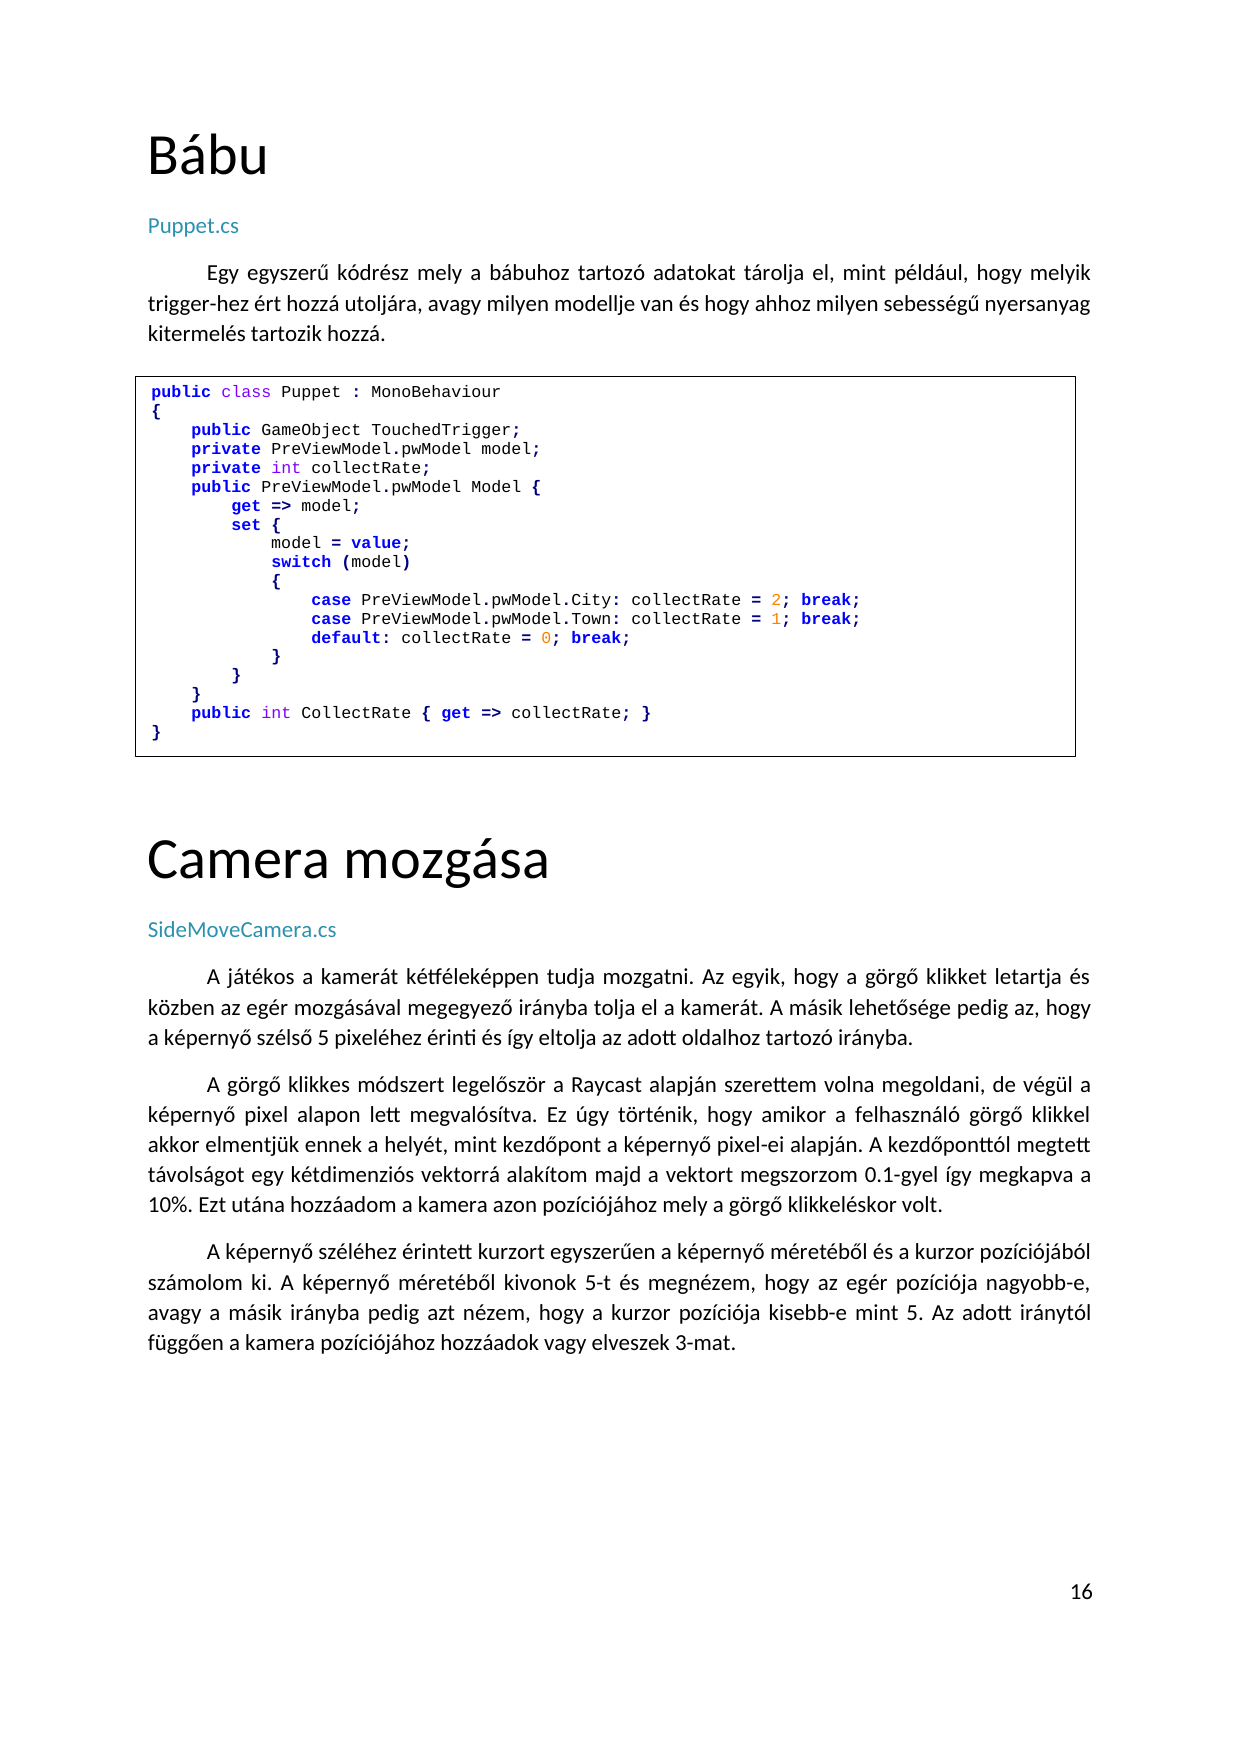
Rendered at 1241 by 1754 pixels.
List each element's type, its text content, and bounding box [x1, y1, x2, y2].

text Puppet.cs [148, 212, 1093, 240]
text A képernyő széléhez érintett kurzort egyszerűen a képernyő méretéből és a kurzor pozíciójából számolom ki. A képernyő méretéből kivonok 5-t és megnézem, hogy az egér pozíciója nagyobb-e, avagy a másik irányba pedig azt nézem, hogy a kurzor pozíciója kisebb-e mint 5. Az adott iránytól függően a kamera pozíciójához hozzáadok vagy elveszek 3-mat. [148, 1237, 1093, 1356]
text A játékos a kamerát kétféleképpen tudja mozgatni. Az egyik, hogy a görgő klikket letartja és közben az egér mozgásával megegyező irányba tolja el a kamerát. A másik lehetősége pedig az, hogy a képernyő szélső 5 pixeléhez érinti és így eltolja az adott oldalhoz tartozó irányba. [148, 962, 1093, 1051]
text Camera mozgása [148, 366, 1093, 893]
text SideMoveCamera.cs [148, 916, 1093, 943]
text A görgő klikkes módszert legelőször a Raycast alapján szerettem volna megoldani, de végül a képernyő pixel alapon lett megvalósítva. Ez úgy történik, hogy amikor a felhasználó görgő klikkel akkor elmentjük ennek a helyét, mint kezdőpont a képernyő pixel-ei alapján. A kezdőponttól megtett távolságot egy kétdimenziós vektorrá alakítom majd a vektort megszorzom 0.1-gyel így megkapva a 10%. Ezt utána hozzáadom a kamera azon pozíciójához mely a görgő klikkeléskor volt. [148, 1070, 1093, 1218]
text Egy egyszerű kódrész mely a bábuhoz tartozó adatokat tárolja el, mint például, hogy melyik trigger-hez ért hozzá utoljára, avagy milyen modellje van és hogy ahhoz milyen sebességű nyersanyag kitermelés tartozik hozzá. [148, 258, 1093, 347]
text Bábu [148, 118, 1093, 189]
